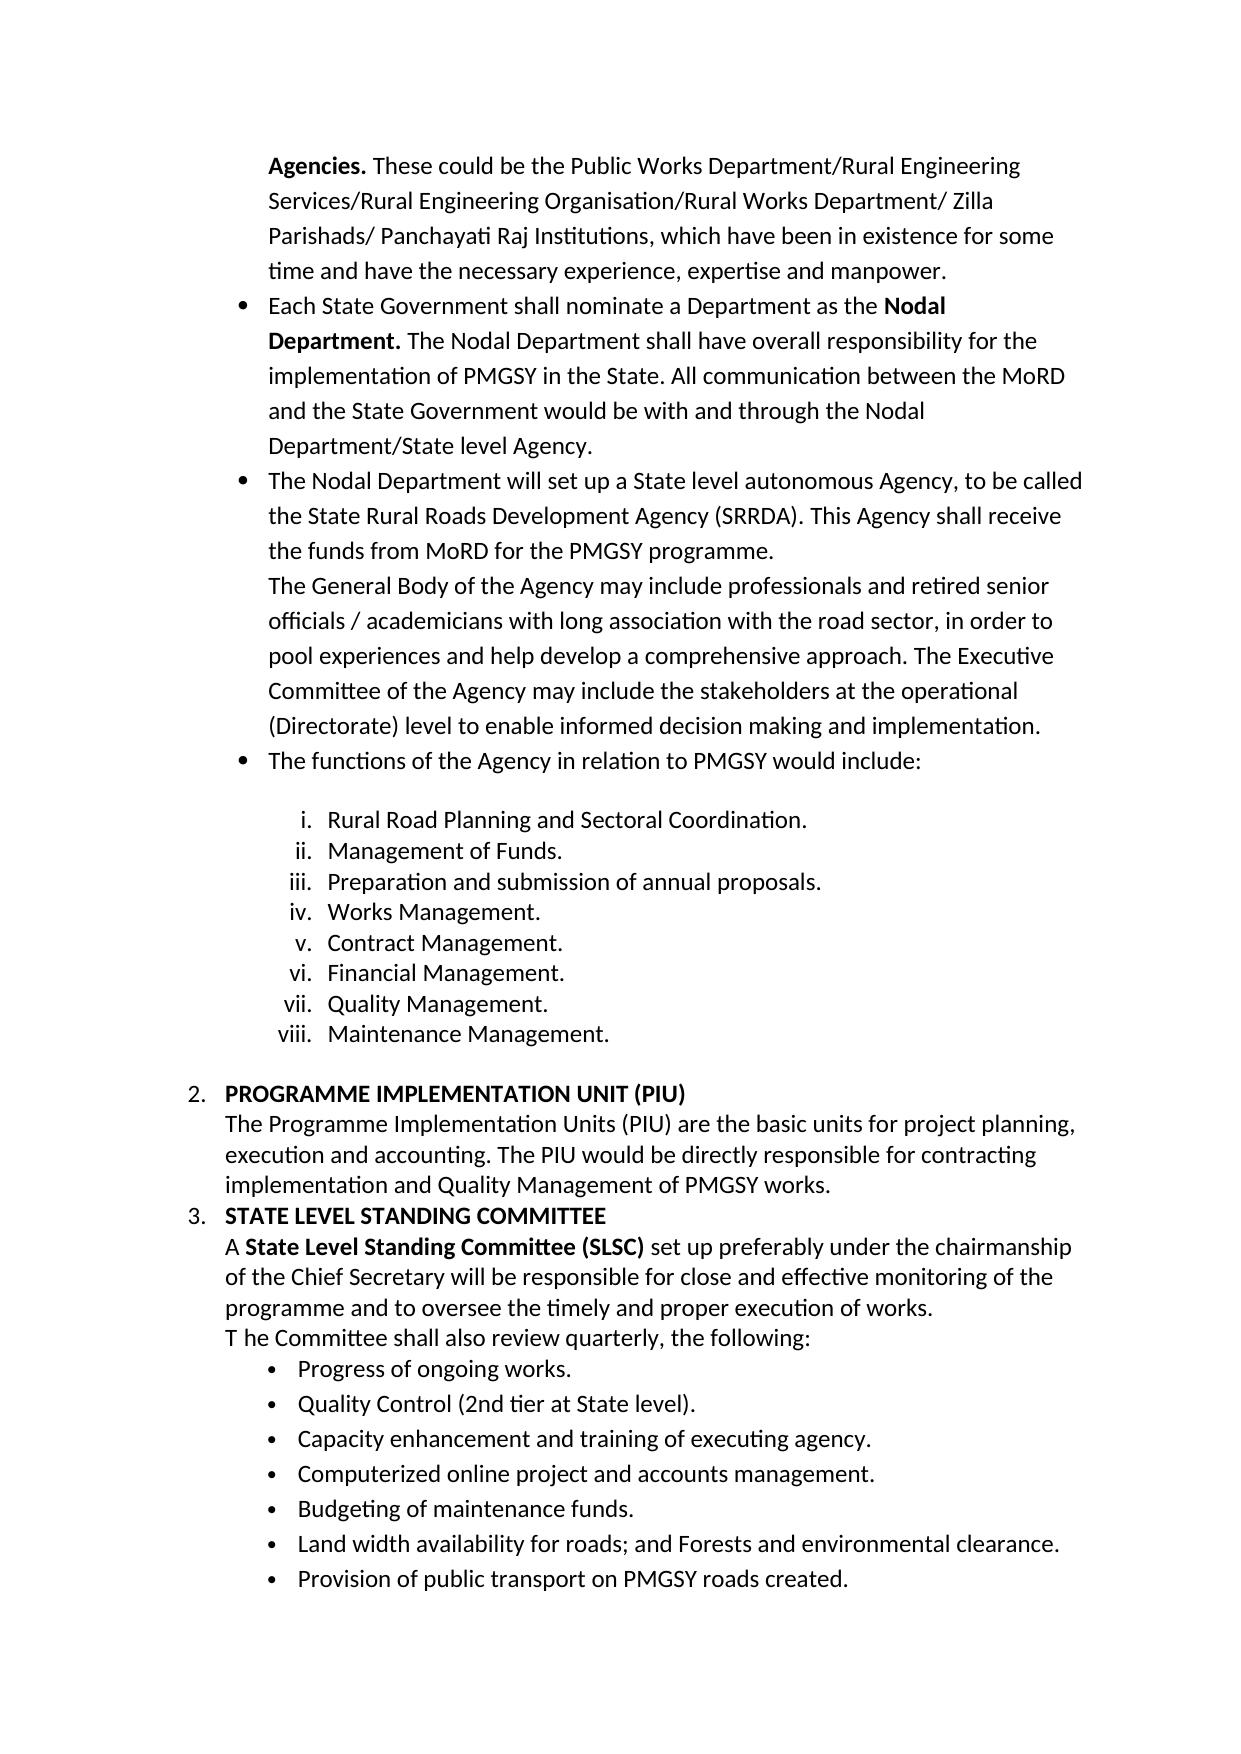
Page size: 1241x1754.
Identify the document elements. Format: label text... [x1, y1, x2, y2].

list Preparation and submission of annual proposals. [312, 866, 1090, 896]
list STATE LEVEL STANDING COMMITTEE [187, 1200, 1090, 1231]
list Rural Road Planning and Sectoral Coordination. [312, 805, 1090, 835]
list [239, 150, 1090, 286]
list A State Level Standing Committee (SLSC) set up preferably under the chairmanship of the Chief Secretary will be responsible for close and effective monitoring of the programme and to oversee the timely and proper execution of works. [225, 1231, 1090, 1322]
list T he Committee shall also review quarterly, the following: [225, 1322, 1090, 1353]
list Each State Government shall nominate a Department as the Nodal Department. The Nodal Department shall have overall responsibility for the implementation of PMGSY in the State. All communication between the MoRD and the State Government would be with and through the Nodal Department/State level Agency. [239, 290, 1090, 461]
list Progress of ongoing works. [268, 1353, 1090, 1383]
list Land width availability for roads; and Forests and environmental clearance. [268, 1528, 1090, 1558]
list Management of Funds. [312, 835, 1090, 866]
list Quality Management. [312, 988, 1090, 1018]
list Maintenance Management. [312, 1018, 1090, 1049]
list PROGRAMME IMPLEMENTATION UNIT (PIU) [187, 1078, 1090, 1108]
list The General Body of the Agency may include professionals and retired senior officials / academicians with long association with the road sector, in order to pool experiences and help develop a comprehensive approach. The Executive Committee of the Agency may include the stakeholders at the operational (Directorate) level to enable informed decision making and implementation. [268, 570, 1090, 741]
list Capacity enhancement and training of executing agency. [268, 1423, 1090, 1453]
list Financial Management. [312, 957, 1090, 988]
list Contract Management. [312, 927, 1090, 957]
list Budgeting of maintenance funds. [268, 1493, 1090, 1523]
list The Nodal Department will set up a State level autonomous Agency, to be called the State Rural Roads Development Agency (SRRDA). This Agency shall receive the funds from MoRD for the PMGSY programme. [239, 465, 1090, 566]
list Quality Control (2nd tier at State level). [268, 1388, 1090, 1418]
list Works Management. [312, 896, 1090, 927]
list Provision of public transport on PMGSY roads created. [268, 1563, 1090, 1593]
list The Programme Implementation Units (PIU) are the basic units for project planning, execution and accounting. The PIU would be directly responsible for contracting implementation and Quality Management of PMGSY works. [225, 1108, 1090, 1200]
list Computerized online project and accounts management. [268, 1458, 1090, 1488]
list The functions of the Agency in relation to PMGSY would include: [239, 745, 1090, 776]
